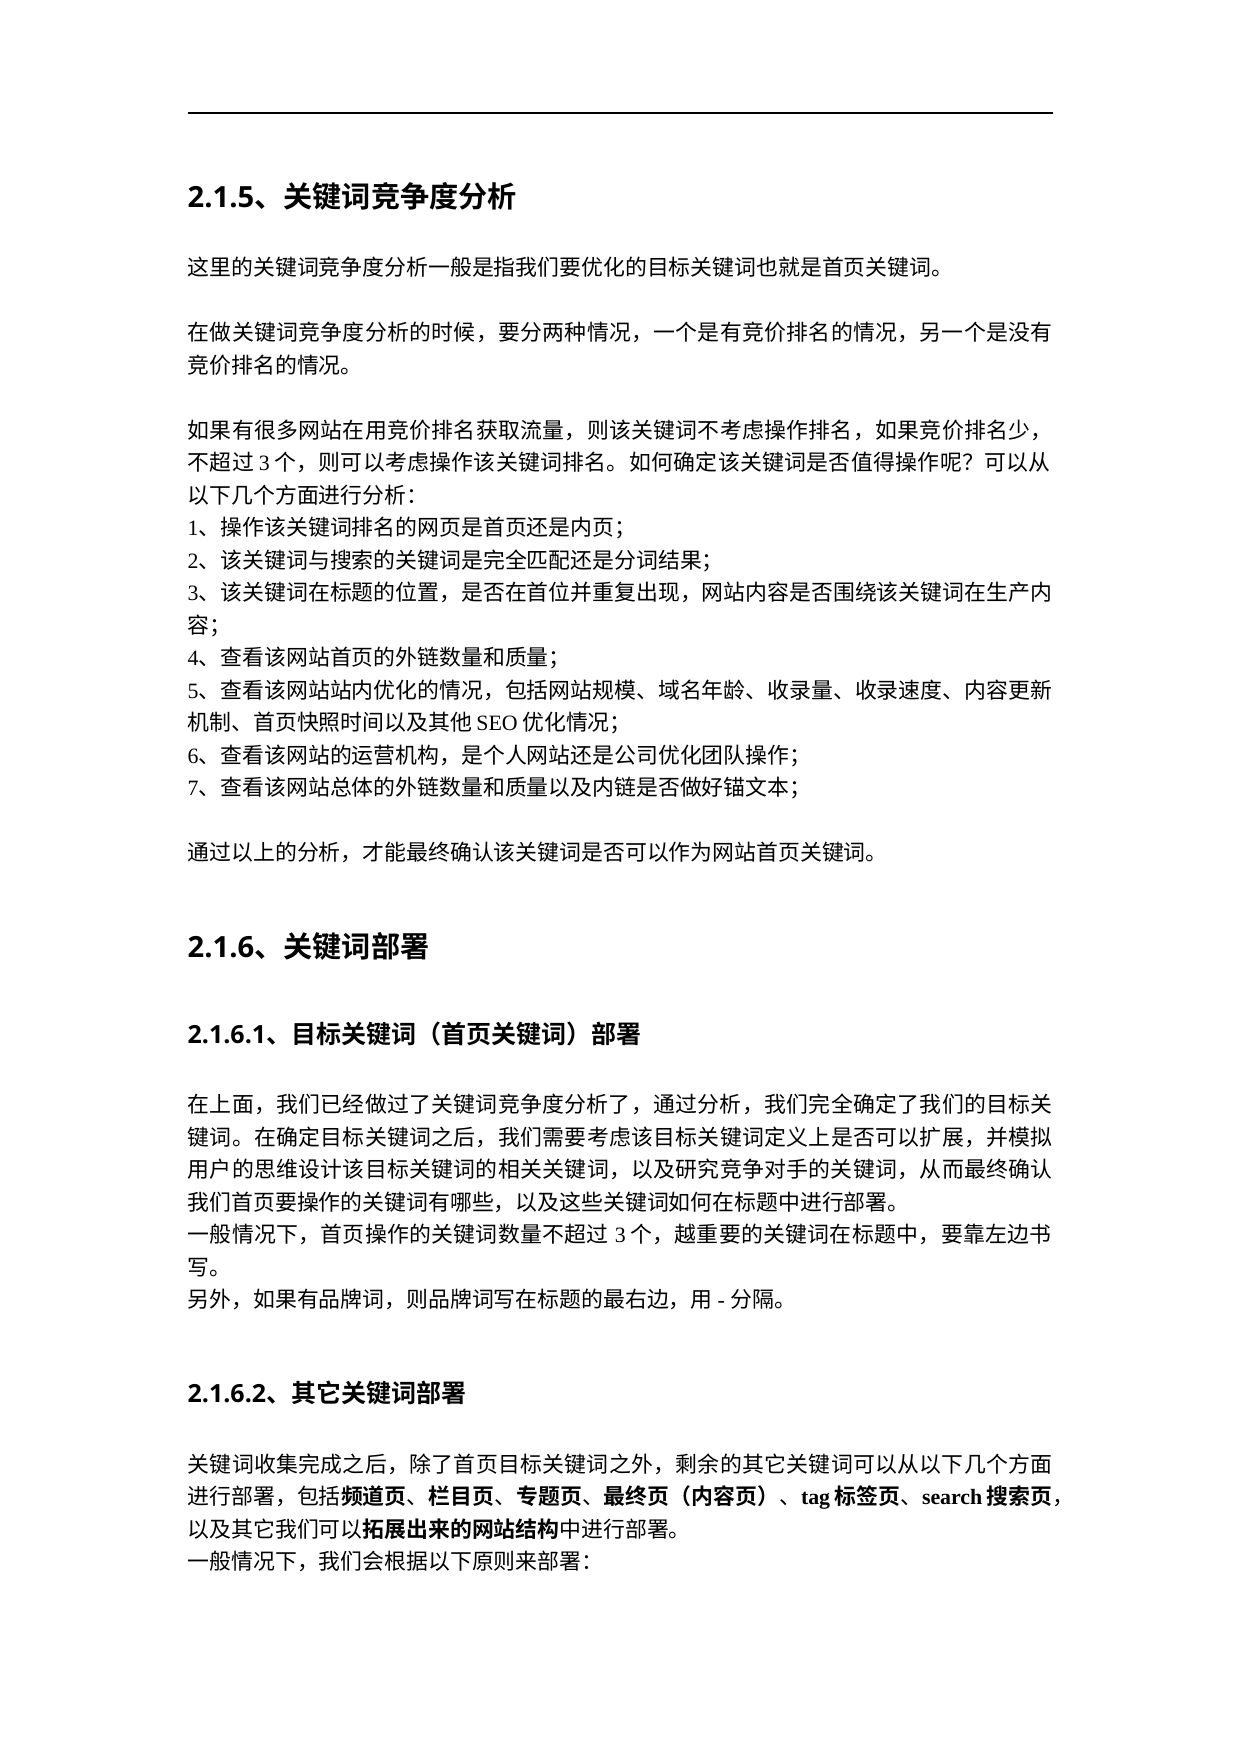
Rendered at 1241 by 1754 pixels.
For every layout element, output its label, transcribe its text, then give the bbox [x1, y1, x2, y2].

text 这里的关键词竞争度分析一般是指我们要优化的目标关键词也就是首页关键词。 [187, 250, 1053, 282]
list 查看该网站站内优化的情况，包括网站规模、域名年龄、收录量、收录速度、内容更新机制、首页快照时间以及其他SEO优化情况； [187, 672, 1053, 737]
text 一般情况下，首页操作的关键词数量不超过3个，越重要的关键词在标题中，要靠左边书写。 [187, 1217, 1053, 1282]
list 该关键词在标题的位置，是否在首位并重复出现，网站内容是否围绕该关键词在生产内容； [187, 575, 1053, 640]
text 关键词收集完成之后，除了首页目标关键词之外，剩余的其它关键词可以从以下几个方面进行部署，包括频道页、栏目页、专题页、最终页（内容页）、tag标签页、search搜索页，以及其它我们可以拓展出来的网站结构中进行部署。 [187, 1446, 1053, 1544]
list 该关键词与搜索的关键词是完全匹配还是分词结果； [187, 542, 1053, 575]
list 查看该网站的运营机构，是个人网站还是公司优化团队操作； [187, 737, 1053, 770]
subtitle 关键词部署 [187, 912, 1053, 977]
subtitle 关键词竞争度分析 [187, 162, 1053, 227]
text 另外，如果有品牌词，则品牌词写在标题的最右边，用 - 分隔。 [187, 1282, 1053, 1314]
list 查看该网站首页的外链数量和质量； [187, 640, 1053, 672]
subtitle 其它关键词部署 [187, 1359, 1053, 1424]
text 通过以上的分析，才能最终确认该关键词是否可以作为网站首页关键词。 [187, 835, 1053, 867]
text 在做关键词竞争度分析的时候，要分两种情况，一个是有竞价排名的情况，另一个是没有竞价排名的情况。 [187, 315, 1053, 380]
list 查看该网站总体的外链数量和质量以及内链是否做好锚文本； [187, 770, 1053, 802]
text 如果有很多网站在用竞价排名获取流量，则该关键词不考虑操作排名，如果竞价排名少，不超过3个，则可以考虑操作该关键词排名。如何确定该关键词是否值得操作呢？可以从以下几个方面进行分析： [187, 412, 1053, 510]
text 一般情况下，我们会根据以下原则来部署： [187, 1544, 1053, 1576]
subtitle 目标关键词（首页关键词）部署 [187, 1001, 1053, 1066]
text 在上面，我们已经做过了关键词竞争度分析了，通过分析，我们完全确定了我们的目标关键词。在确定目标关键词之后，我们需要考虑该目标关键词定义上是否可以扩展，并模拟用户的思维设计该目标关键词的相关关键词，以及研究竞争对手的关键词，从而最终确认我们首页要操作的关键词有哪些，以及这些关键词如何在标题中进行部署。 [187, 1087, 1053, 1217]
list 操作该关键词排名的网页是首页还是内页； [187, 510, 1053, 542]
